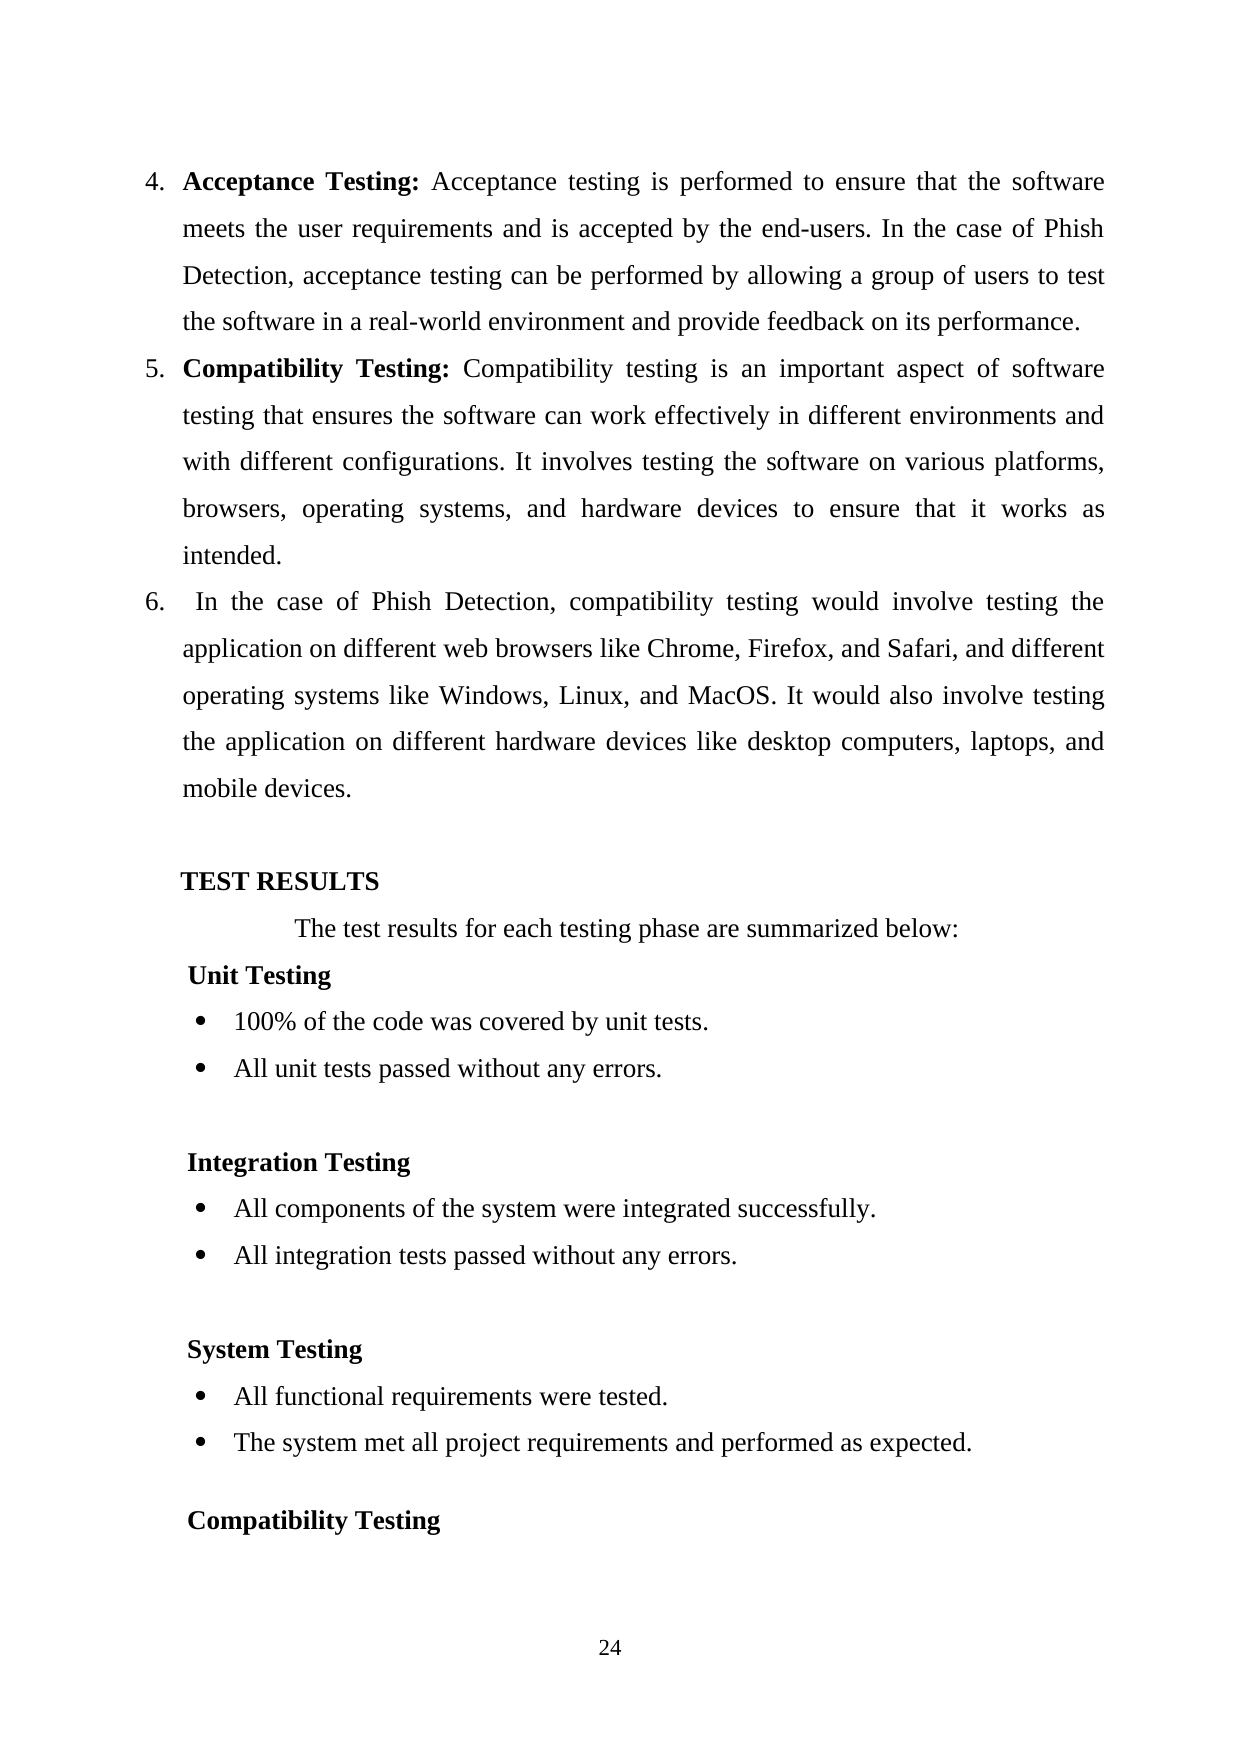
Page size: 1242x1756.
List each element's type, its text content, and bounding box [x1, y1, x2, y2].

list 100% of the code was covered by unit tests. [196, 1005, 1106, 1037]
list Acceptance Testing: Acceptance testing is performed to ensure that the software meets the user requirements and is accepted by the end-users. In the case of Phish Detection, acceptance testing can be performed by allowing a group of users to test the software in a real-world environment and provide feedback on its performance. [145, 165, 1106, 337]
list All integration tests passed without any errors. [196, 1239, 1106, 1271]
list The system met all project requirements and performed as expected. [196, 1426, 1106, 1458]
text Unit Testing [86, 959, 1106, 990]
list All components of the system were integrated successfully. [196, 1192, 1106, 1224]
text System Testing [86, 1333, 1106, 1364]
list All unit tests passed without any errors. [196, 1052, 1106, 1083]
text The test results for each testing phase are summarized below: [233, 912, 1106, 943]
text Compatibility Testing [86, 1504, 1106, 1536]
list Compatibility Testing: Compatibility testing is an important aspect of software testing that ensures the software can work effectively in different environments and with different configurations. It involves testing the software on various platforms, browsers, operating systems, and hardware devices to ensure that it works as intended. [145, 352, 1106, 570]
text TEST RESULTS [86, 865, 1106, 897]
list All functional requirements were tested. [196, 1379, 1106, 1411]
text Integration Testing [86, 1146, 1106, 1177]
list In the case of Phish Detection, compatibility testing would involve testing the application on different web browsers like Chrome, Firefox, and Safari, and different operating systems like Windows, Linux, and MacOS. It would also involve testing the application on different hardware devices like desktop computers, laptops, and mobile devices. [145, 585, 1106, 803]
